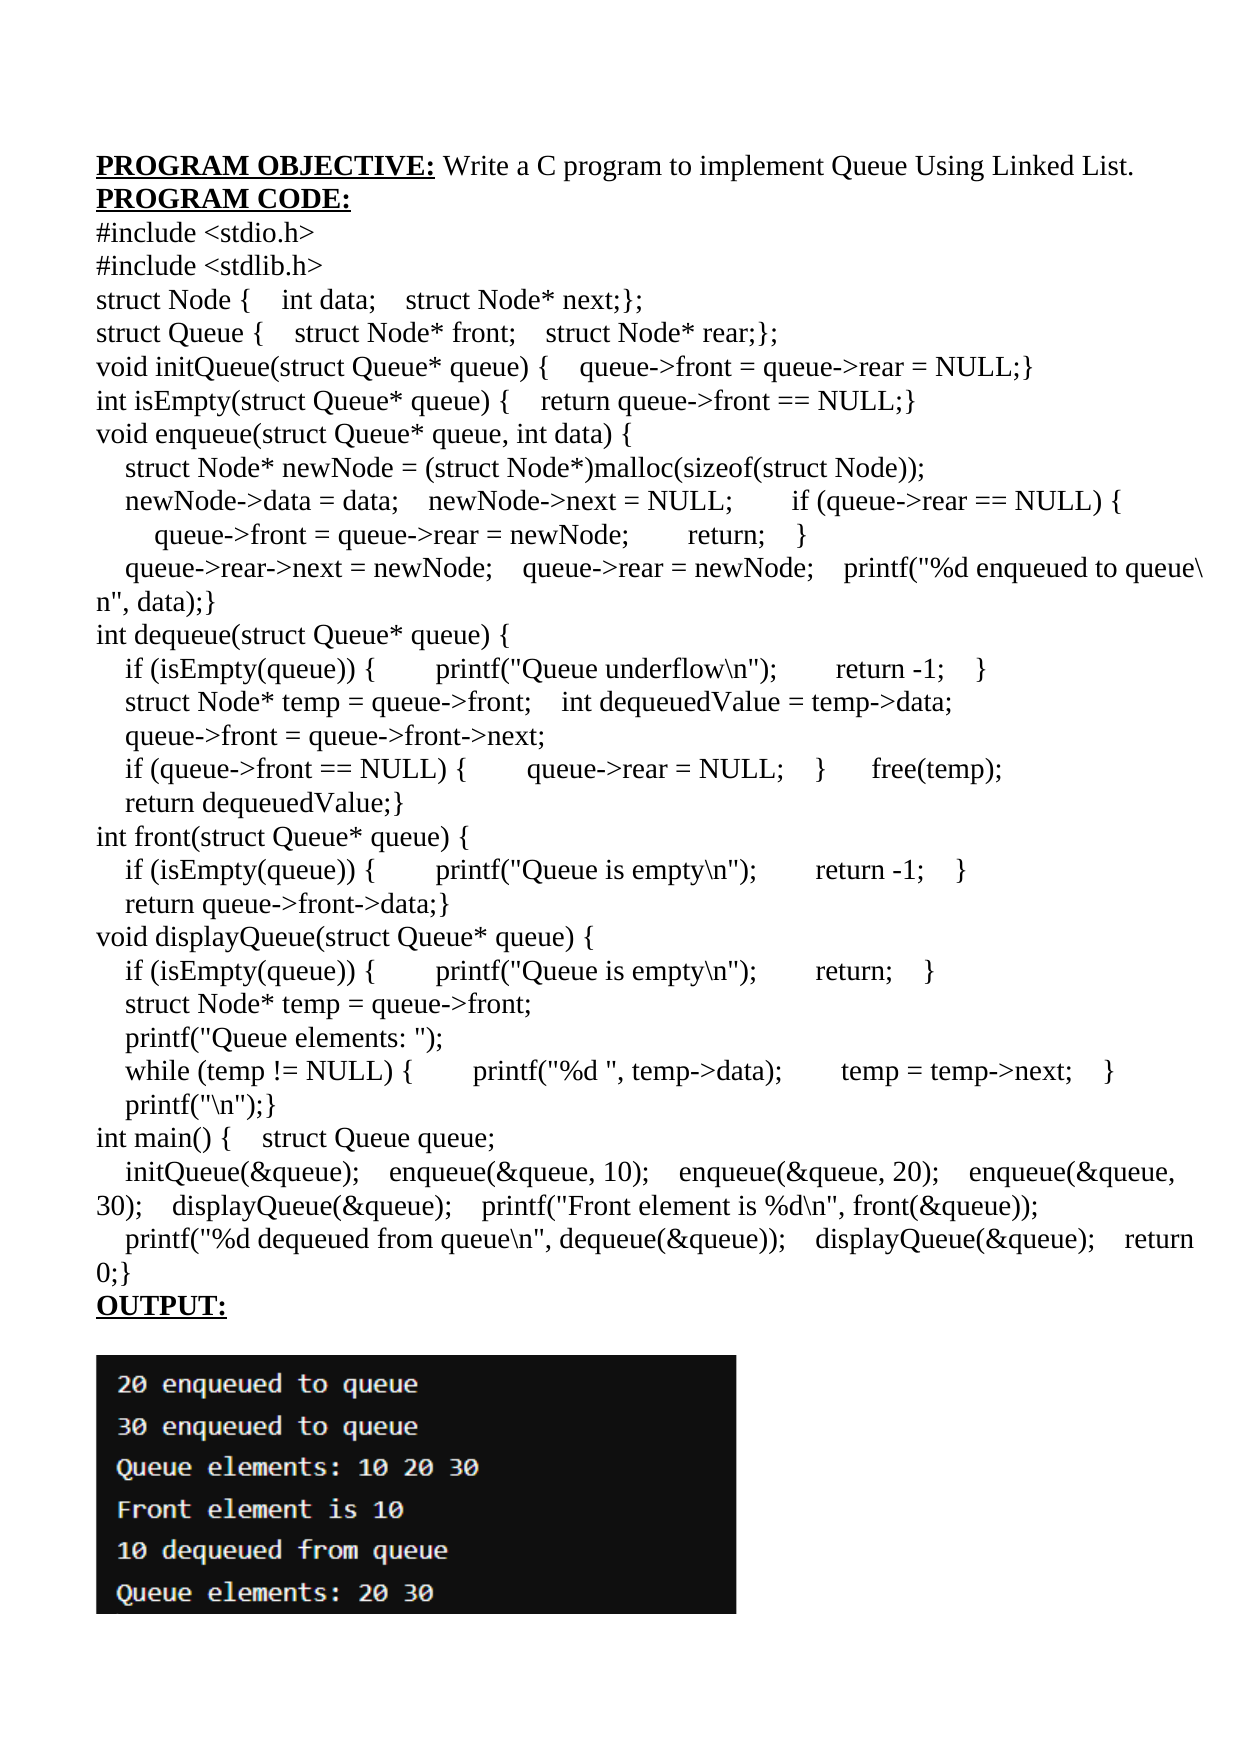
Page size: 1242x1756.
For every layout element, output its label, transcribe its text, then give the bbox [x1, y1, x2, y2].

text OUTPUT: [96, 1288, 1204, 1322]
text return dequeuedValue;} [96, 785, 1204, 819]
text int dequeue(struct Queue* queue) { [96, 617, 1204, 651]
text PROGRAM CODE: [96, 181, 1204, 215]
text if (isEmpty(queue)) { printf("Queue is empty\n"); return -1; } [96, 852, 1204, 886]
text #include <stdlib.h> [96, 248, 1204, 282]
text #include <stdio.h> [96, 215, 1204, 248]
text void displayQueue(struct Queue* queue) { [96, 919, 1204, 953]
text queue->front = queue->rear = newNode; return; } [96, 517, 1204, 550]
text void initQueue(struct Queue* queue) { queue->front = queue->rear = NULL;} [96, 349, 1204, 383]
text struct Node* temp = queue->front; int dequeuedValue = temp->data; [96, 684, 1204, 718]
text int isEmpty(struct Queue* queue) { return queue->front == NULL;} [96, 383, 1204, 416]
text struct Node* newNode = (struct Node*)malloc(sizeof(struct Node)); [96, 450, 1204, 483]
picture [95, 1355, 737, 1614]
text int main() { struct Queue queue; [96, 1121, 1204, 1154]
text printf("%d dequeued from queue\n", dequeue(&queue)); displayQueue(&queue); return 0;} [96, 1221, 1204, 1288]
text int front(struct Queue* queue) { [96, 819, 1204, 852]
text while (temp != NULL) { printf("%d ", temp->data); temp = temp->next; } [96, 1053, 1204, 1087]
text initQueue(&queue); enqueue(&queue, 10); enqueue(&queue, 20); enqueue(&queue, 30); displayQueue(&queue); printf("Front element is %d\n", front(&queue)); [96, 1154, 1204, 1221]
text PROGRAM OBJECTIVE: Write a C program to implement Queue Using Linked List. [96, 148, 1204, 181]
text queue->rear->next = newNode; queue->rear = newNode; printf("%d enqueued to queue\n", data);} [96, 550, 1204, 617]
text if (queue->front == NULL) { queue->rear = NULL; } free(temp); [96, 752, 1204, 785]
text struct Queue { struct Node* front; struct Node* rear;}; [96, 316, 1204, 349]
text struct Node { int data; struct Node* next;}; [96, 282, 1204, 316]
text queue->front = queue->front->next; [96, 718, 1204, 752]
text newNode->data = data; newNode->next = NULL; if (queue->rear == NULL) { [96, 483, 1204, 517]
text struct Node* temp = queue->front; [96, 986, 1204, 1020]
text printf("\n");} [96, 1087, 1204, 1121]
text return queue->front->data;} [96, 886, 1204, 919]
text printf("Queue elements: "); [96, 1020, 1204, 1053]
text if (isEmpty(queue)) { printf("Queue underflow\n"); return -1; } [96, 651, 1204, 684]
text void enqueue(struct Queue* queue, int data) { [96, 416, 1204, 450]
text if (isEmpty(queue)) { printf("Queue is empty\n"); return; } [96, 953, 1204, 986]
